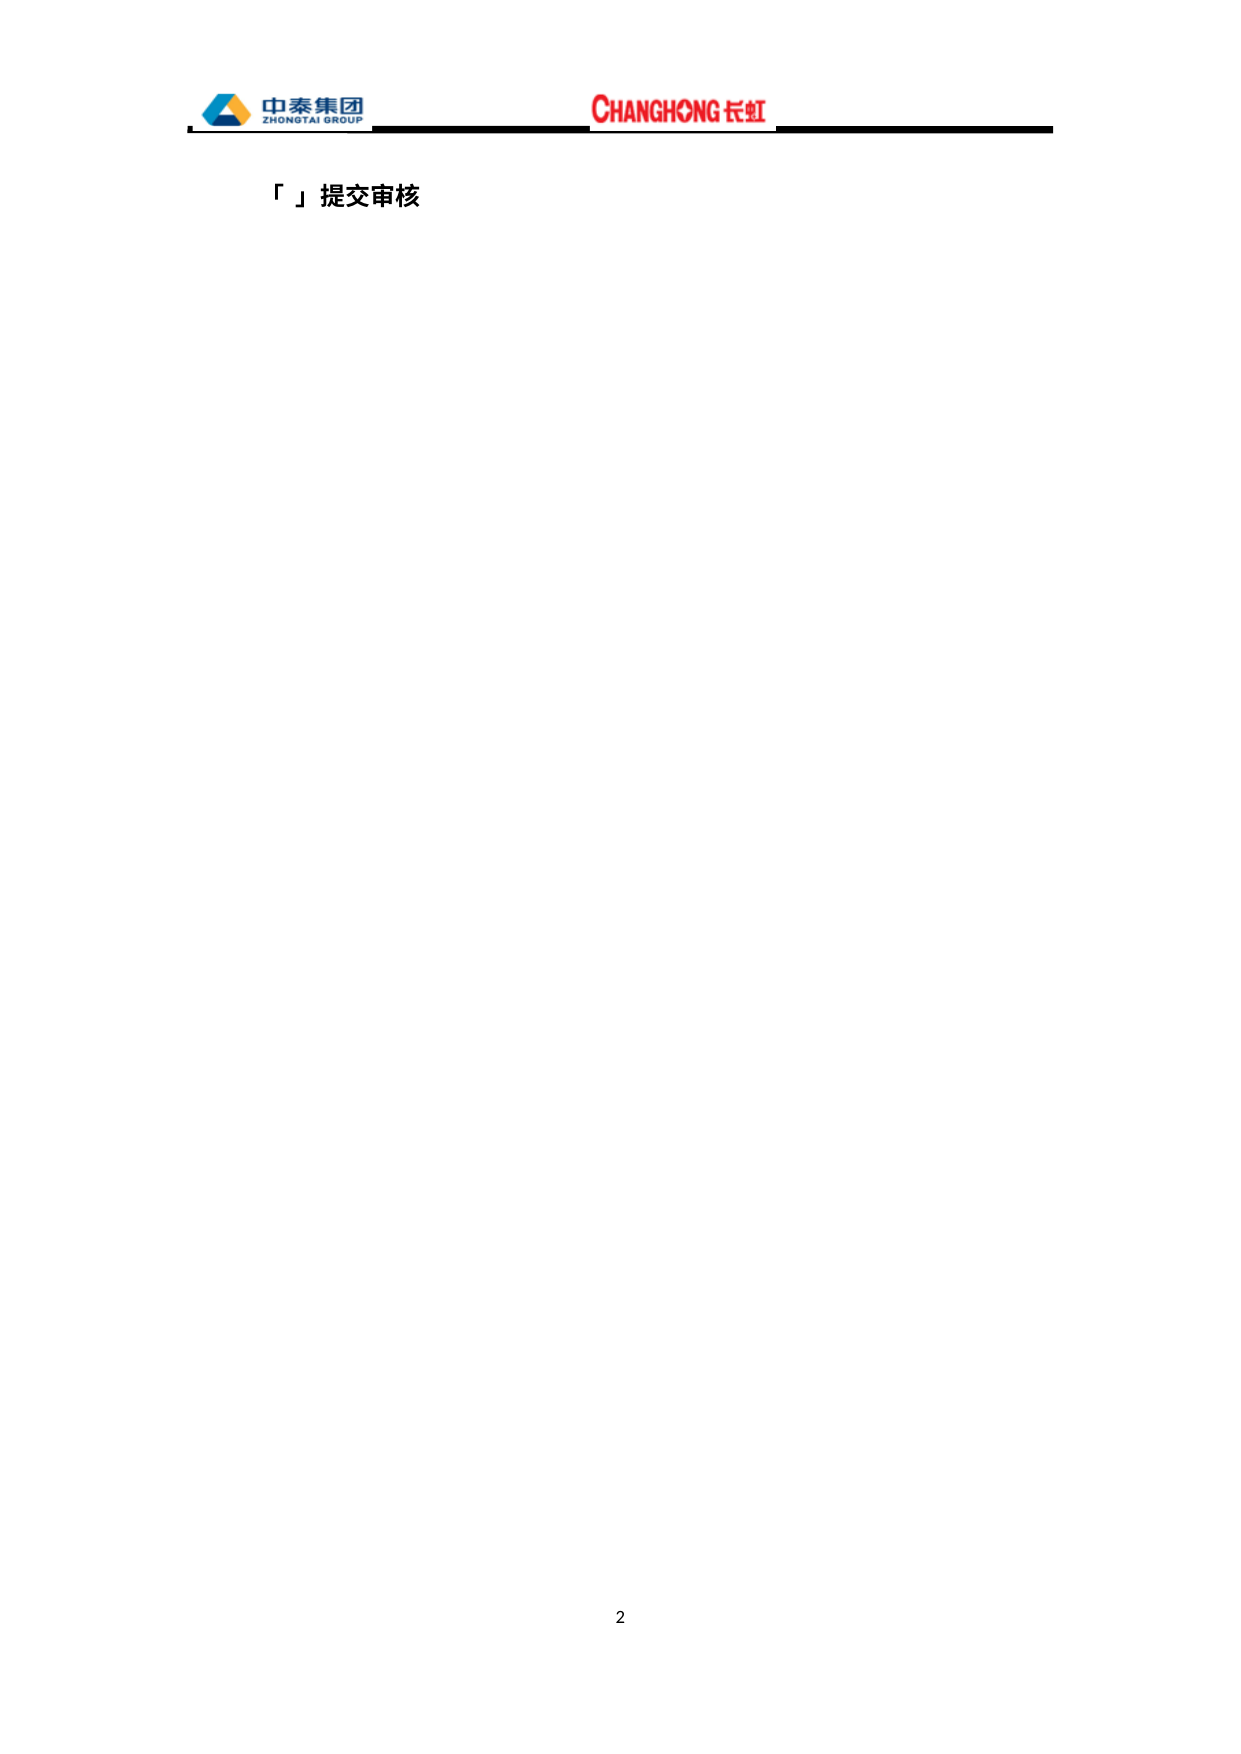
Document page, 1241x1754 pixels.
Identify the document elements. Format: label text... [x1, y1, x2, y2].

picture [589, 88, 776, 131]
text 「 」提交审核 [187, 162, 1053, 227]
picture [192, 91, 373, 131]
